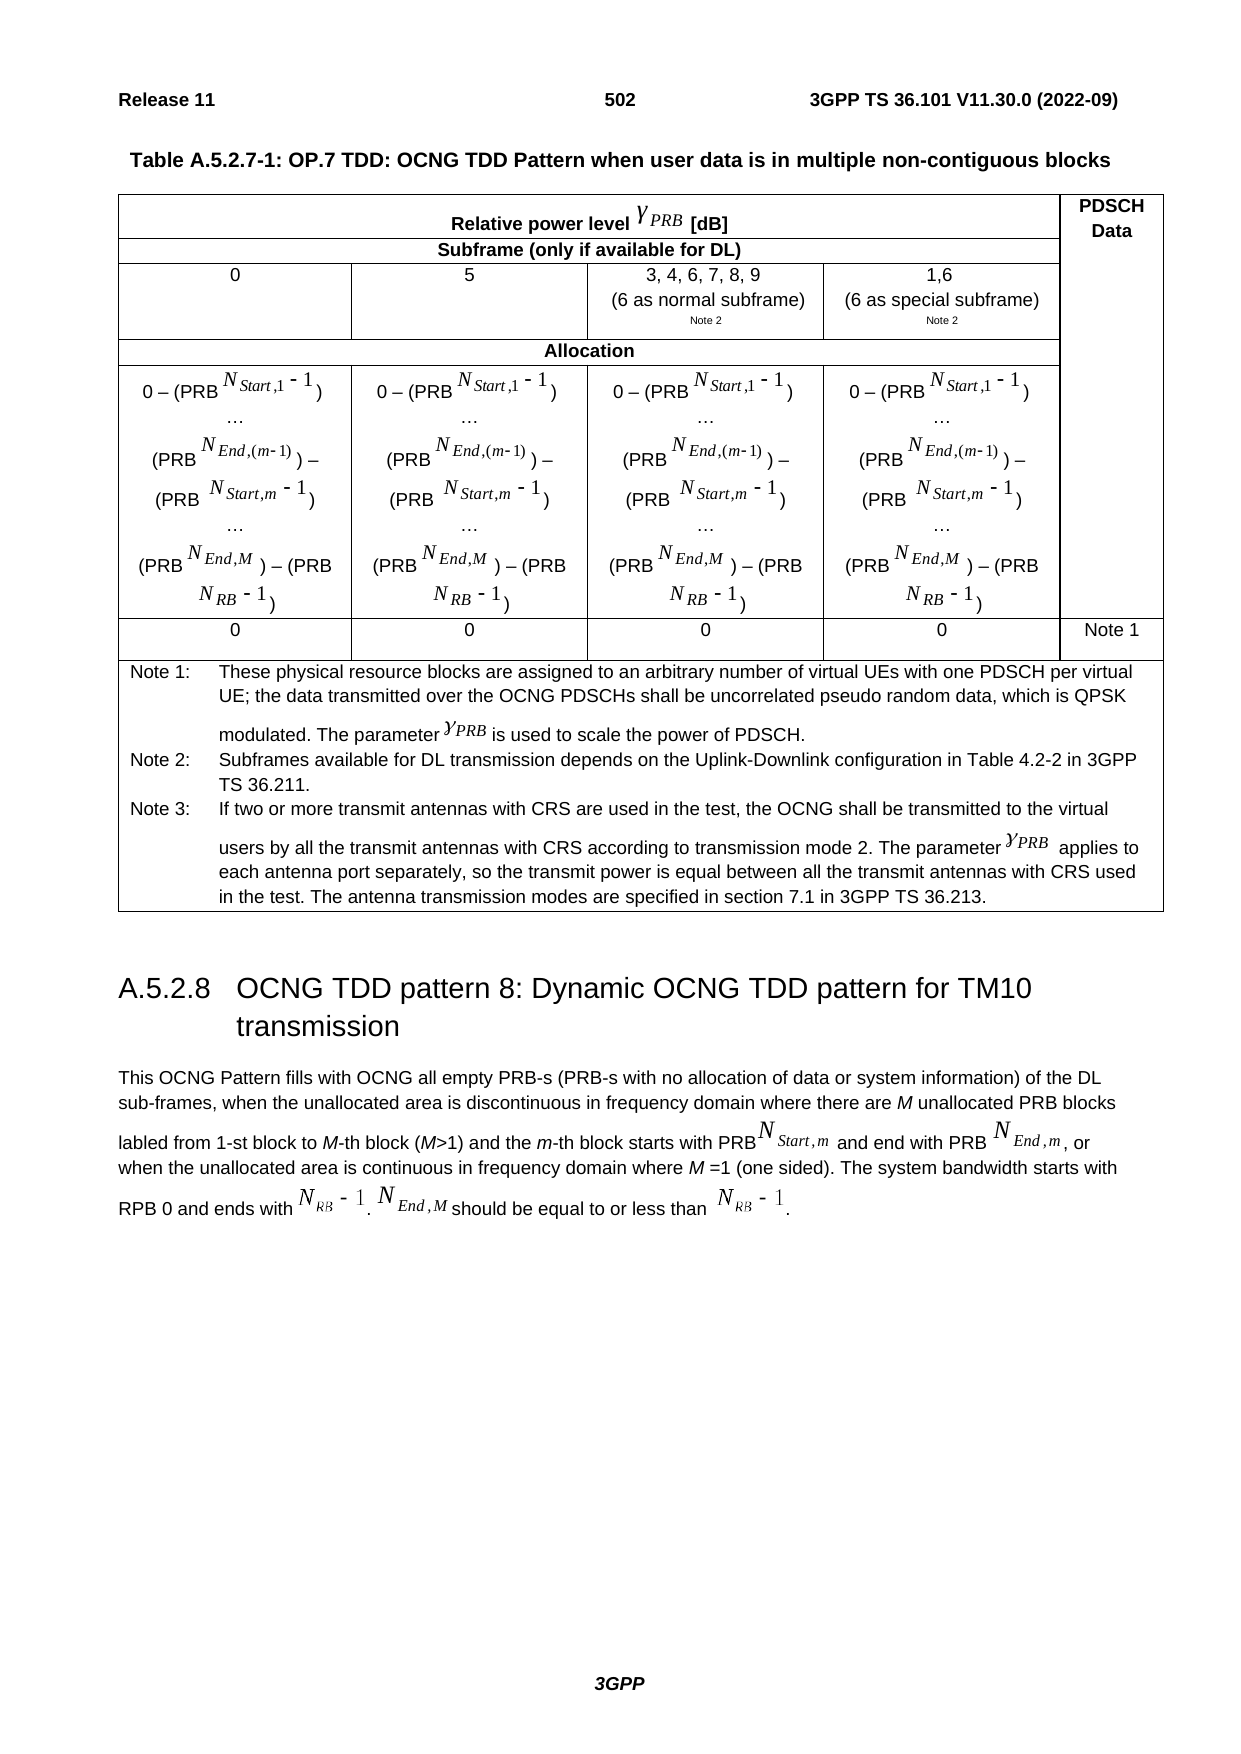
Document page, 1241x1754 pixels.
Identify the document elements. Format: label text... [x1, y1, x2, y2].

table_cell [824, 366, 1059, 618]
subtitle A.5.2.8 OCNG TDD pattern 8: Dynamic OCNG TDD pattern for TM10 transmission [118, 971, 1122, 1043]
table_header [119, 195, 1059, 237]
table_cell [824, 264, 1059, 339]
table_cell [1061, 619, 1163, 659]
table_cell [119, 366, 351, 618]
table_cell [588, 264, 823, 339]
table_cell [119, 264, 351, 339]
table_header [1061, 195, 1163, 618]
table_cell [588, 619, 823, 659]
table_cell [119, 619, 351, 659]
text Table A.5.2.7-1: OP.7 TDD: OCNG TDD Pattern when user data is in multiple non-contiguous blocks [118, 147, 1122, 171]
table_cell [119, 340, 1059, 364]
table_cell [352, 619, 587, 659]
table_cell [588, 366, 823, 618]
text This OCNG Pattern fills with OCNG all empty PRB-s (PRB-s with no allocation of data or system information) of the DL sub-frames, when the unallocated area is discontinuous in frequency domain where there are M unallocated PRB blocks labled from 1-st block to M-th block (M>1) and the m-th block starts with PRB and end with PRB , or when the unallocated area is continuous in frequency domain where M =1 (one sided). The system bandwidth starts with RPB 0 and ends with. should be equal to or less than . [118, 1067, 1122, 1219]
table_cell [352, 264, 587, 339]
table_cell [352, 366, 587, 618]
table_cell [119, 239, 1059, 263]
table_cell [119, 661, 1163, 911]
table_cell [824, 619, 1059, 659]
